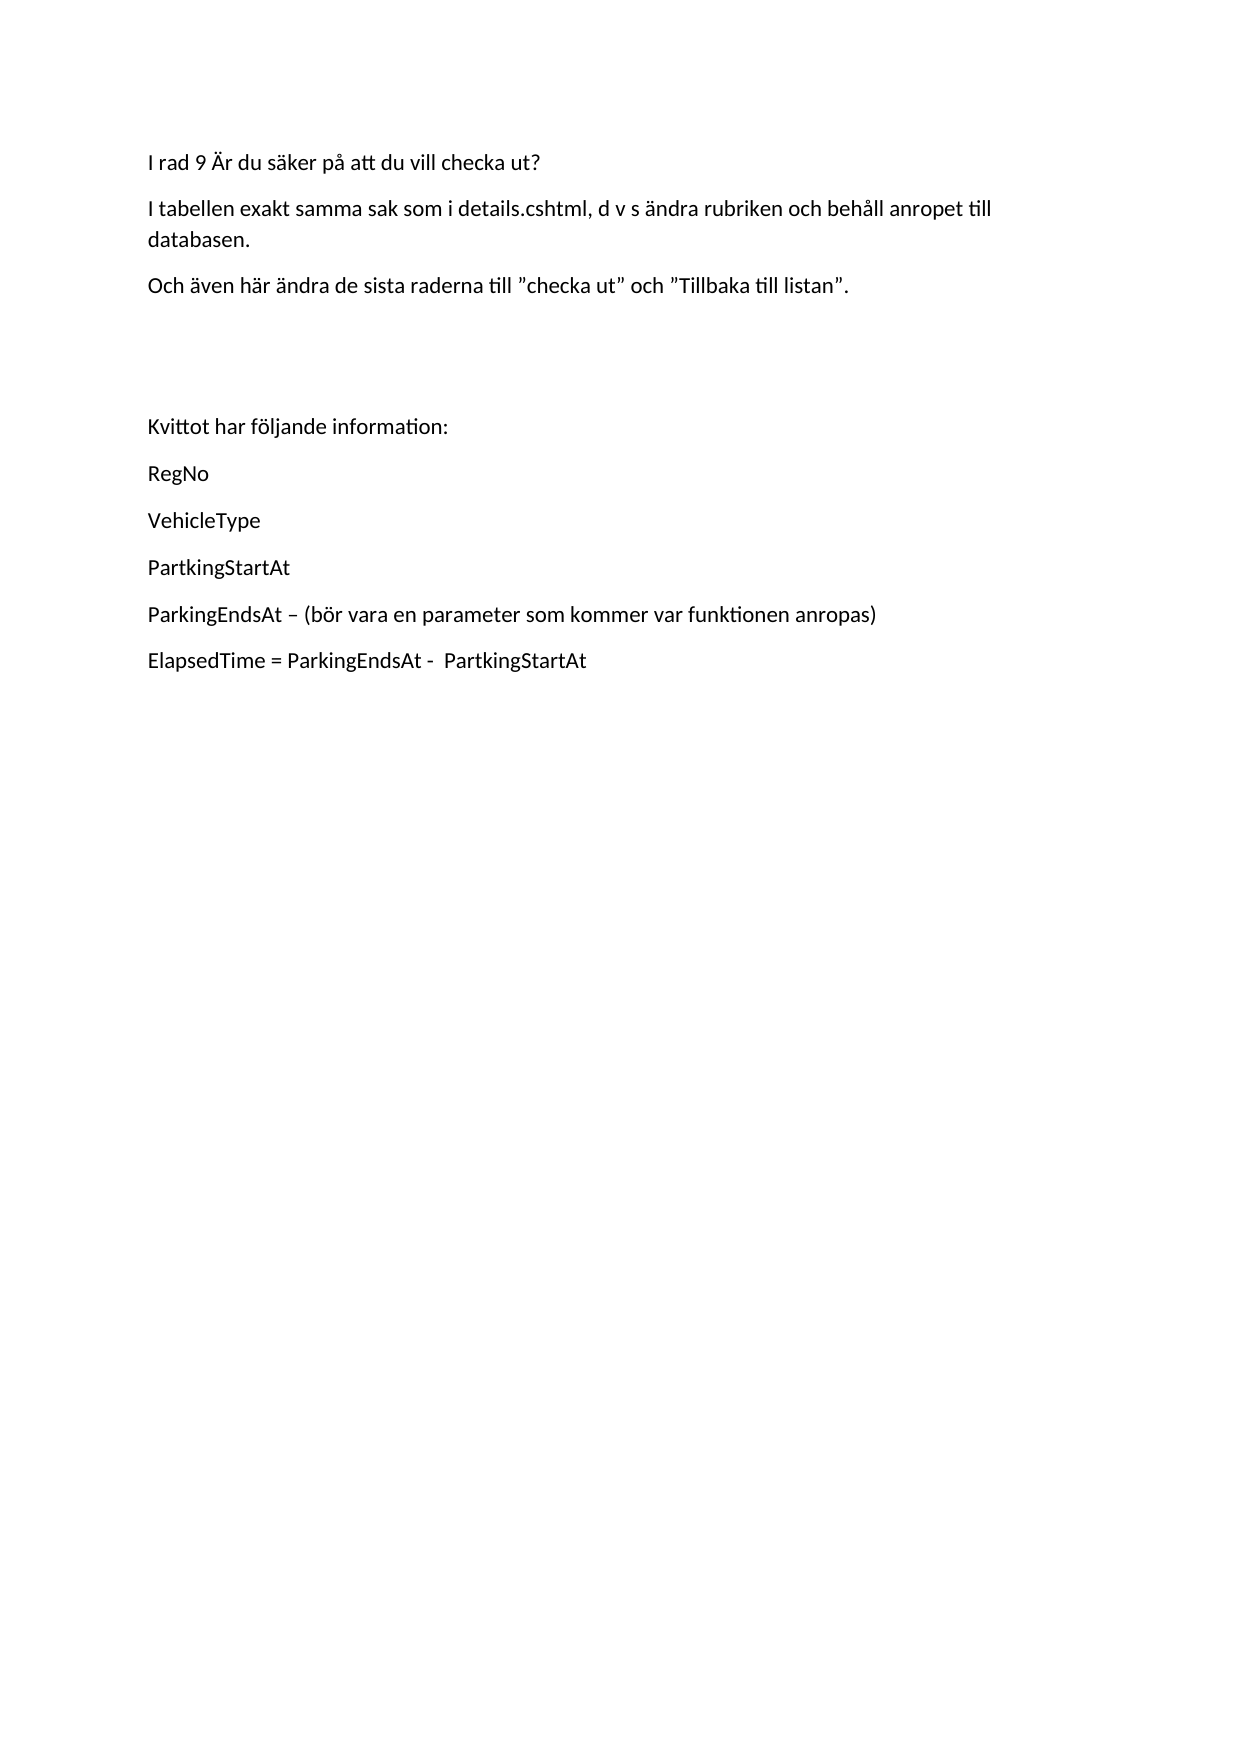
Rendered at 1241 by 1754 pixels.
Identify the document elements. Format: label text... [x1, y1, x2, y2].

text RegNo [148, 459, 1093, 487]
text Kvittot har följande information: [148, 412, 1093, 440]
text ElapsedTime = ParkingEndsAt - PartkingStartAt [148, 647, 1093, 674]
text VehicleType [148, 506, 1093, 534]
text I rad 9 Är du säker på att du vill checka ut? [148, 148, 1093, 176]
text ParkingEndsAt – (bör vara en parameter som kommer var funktionen anropas) [148, 600, 1093, 628]
text Och även här ändra de sista raderna till ”checka ut” och ”Tillbaka till listan”. [148, 272, 1093, 299]
text I tabellen exakt samma sak som i details.cshtml, d v s ändra rubriken och behåll anropet till databasen. [148, 194, 1093, 253]
text PartkingStartAt [148, 553, 1093, 581]
